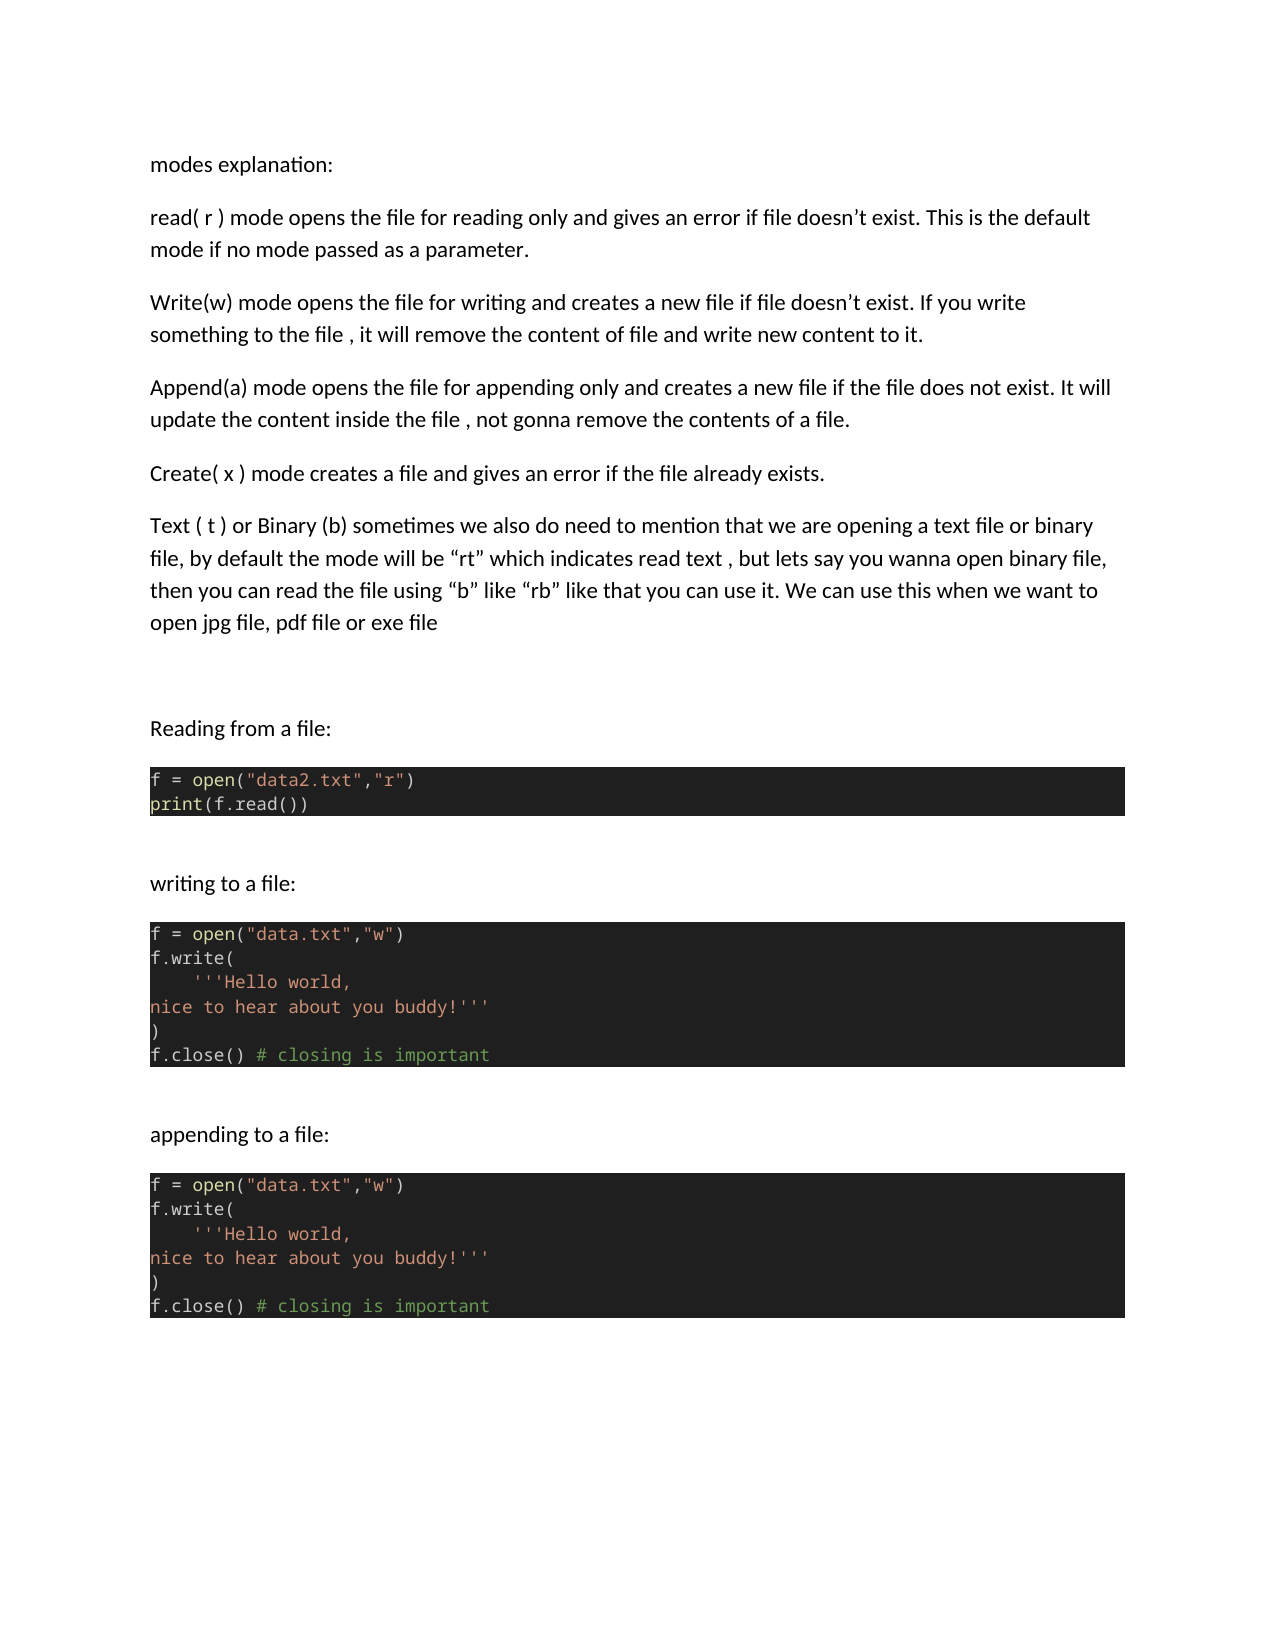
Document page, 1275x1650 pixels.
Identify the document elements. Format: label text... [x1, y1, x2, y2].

text Text ( t ) or Binary (b) sometimes we also do need to mention that we are opening a text file or binary file, by default the mode will be “rt” which indicates read text , but lets say you wanna open binary file, then you can read the file using “b” like “rb” like that you can use it. We can use this when we want to open jpg file, pdf file or exe file [150, 512, 1125, 636]
text appending to a file: [150, 1120, 1125, 1148]
text '''Hello world, [150, 1221, 1125, 1245]
text Create( x ) mode creates a file and gives an error if the file already exists. [150, 459, 1125, 487]
text '''Hello world, [150, 970, 1125, 994]
text read( r ) mode opens the file for reading only and gives an error if file doesn’t exist. This is the default mode if no mode passed as a parameter. [150, 203, 1125, 263]
text nice to hear about you buddy!''' [150, 994, 1125, 1018]
text f = open("data2.txt","r") [150, 767, 1125, 791]
text f.write( [150, 946, 1125, 970]
text f = open("data.txt","w") [150, 1173, 1125, 1197]
text Reading from a file: [150, 714, 1125, 742]
text ) [150, 1018, 1125, 1042]
text ) [150, 1269, 1125, 1293]
text nice to hear about you buddy!''' [150, 1245, 1125, 1269]
text f = open("data.txt","w") [150, 922, 1125, 946]
text f.write( [150, 1197, 1125, 1221]
text f.close() # closing is important [150, 1293, 1125, 1318]
text print(f.read()) [150, 791, 1125, 816]
text modes explanation: [150, 150, 1125, 178]
text f.close() # closing is important [150, 1042, 1125, 1067]
text Write(w) mode opens the file for writing and creates a new file if file doesn’t exist. If you write something to the file , it will remove the content of file and write new content to it. [150, 288, 1125, 348]
text writing to a file: [150, 869, 1125, 897]
text Append(a) mode opens the file for appending only and creates a new file if the file does not exist. It will update the content inside the file , not gonna remove the contents of a file. [150, 373, 1125, 434]
